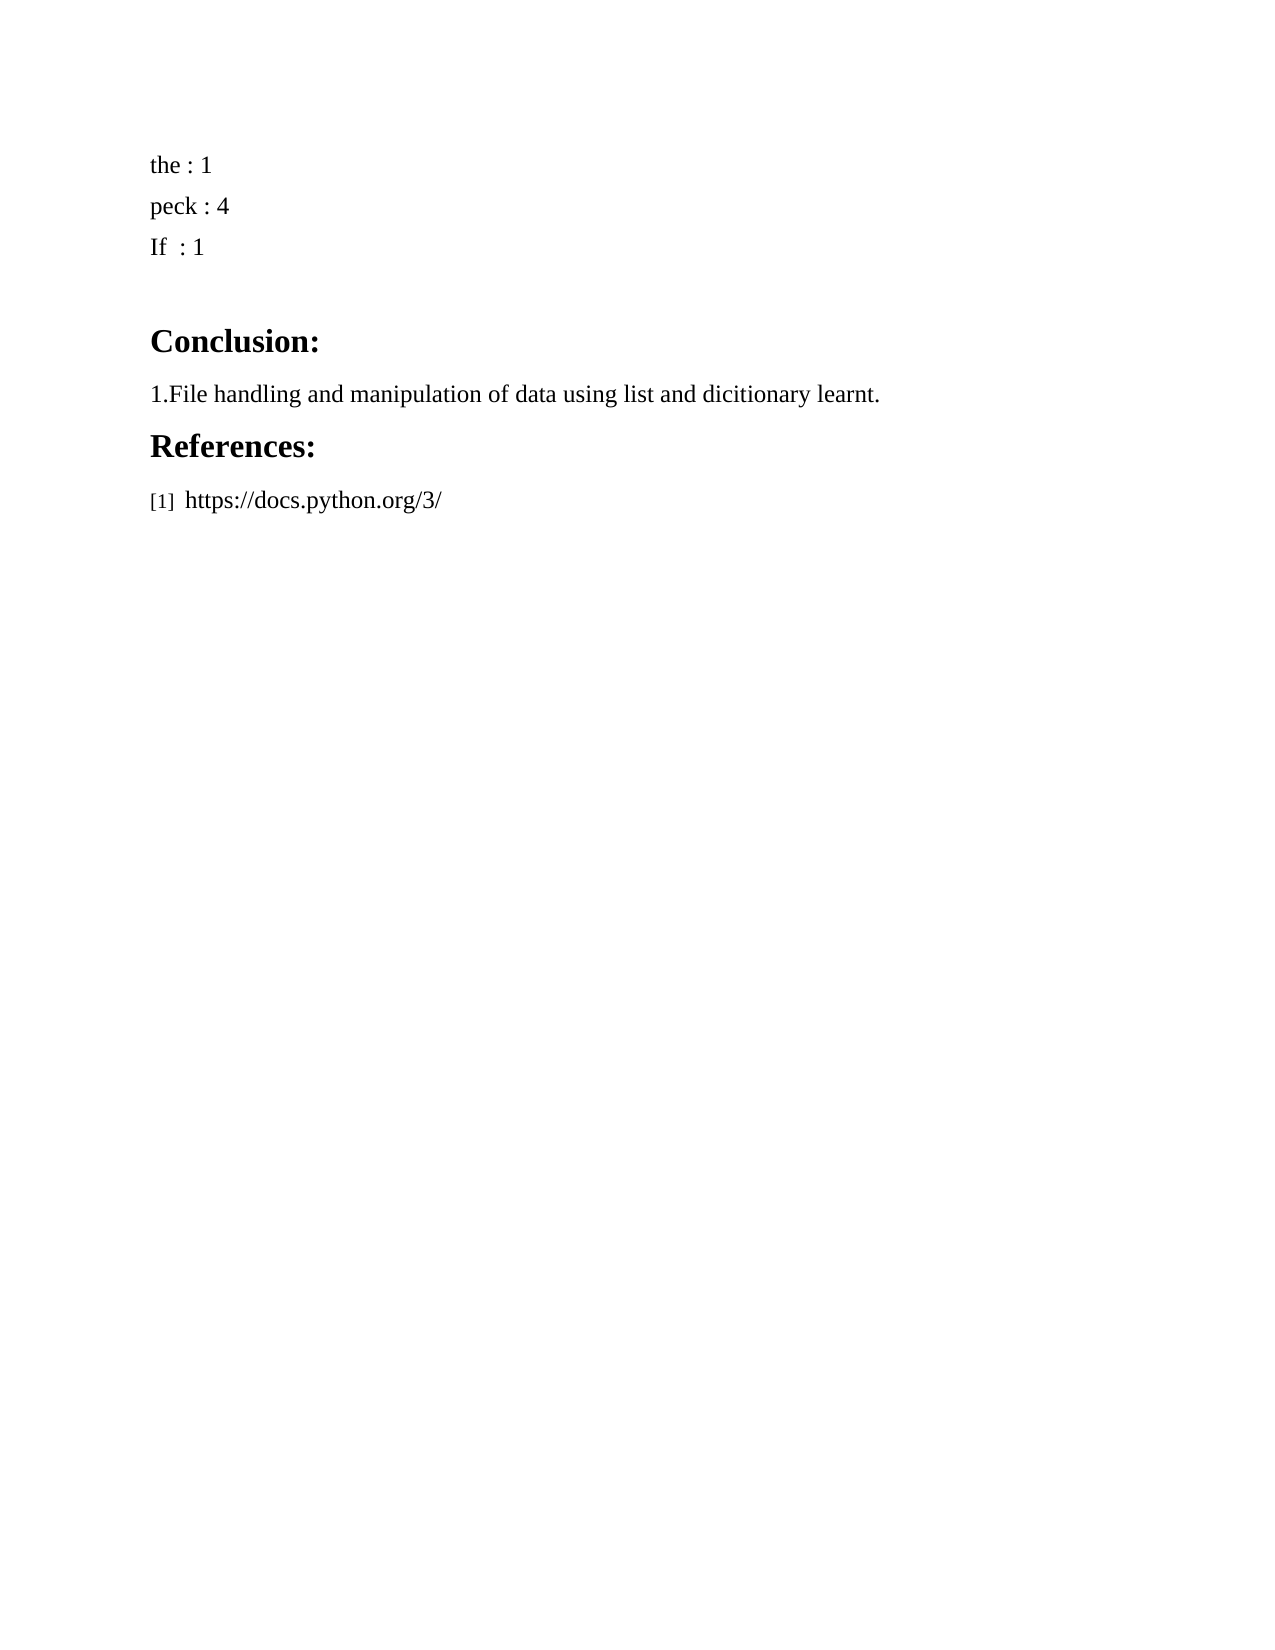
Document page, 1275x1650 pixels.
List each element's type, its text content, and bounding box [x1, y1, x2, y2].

text [1] https://docs.python.org/3/ [150, 485, 1125, 514]
text References: [150, 427, 1125, 465]
text 1.File handling and manipulation of data using list and dicitionary learnt. [150, 379, 1125, 408]
text Conclusion: [150, 321, 1125, 359]
text the : 1 [150, 150, 1125, 178]
text If : 1 [150, 232, 1125, 261]
text peck : 4 [150, 191, 1125, 220]
